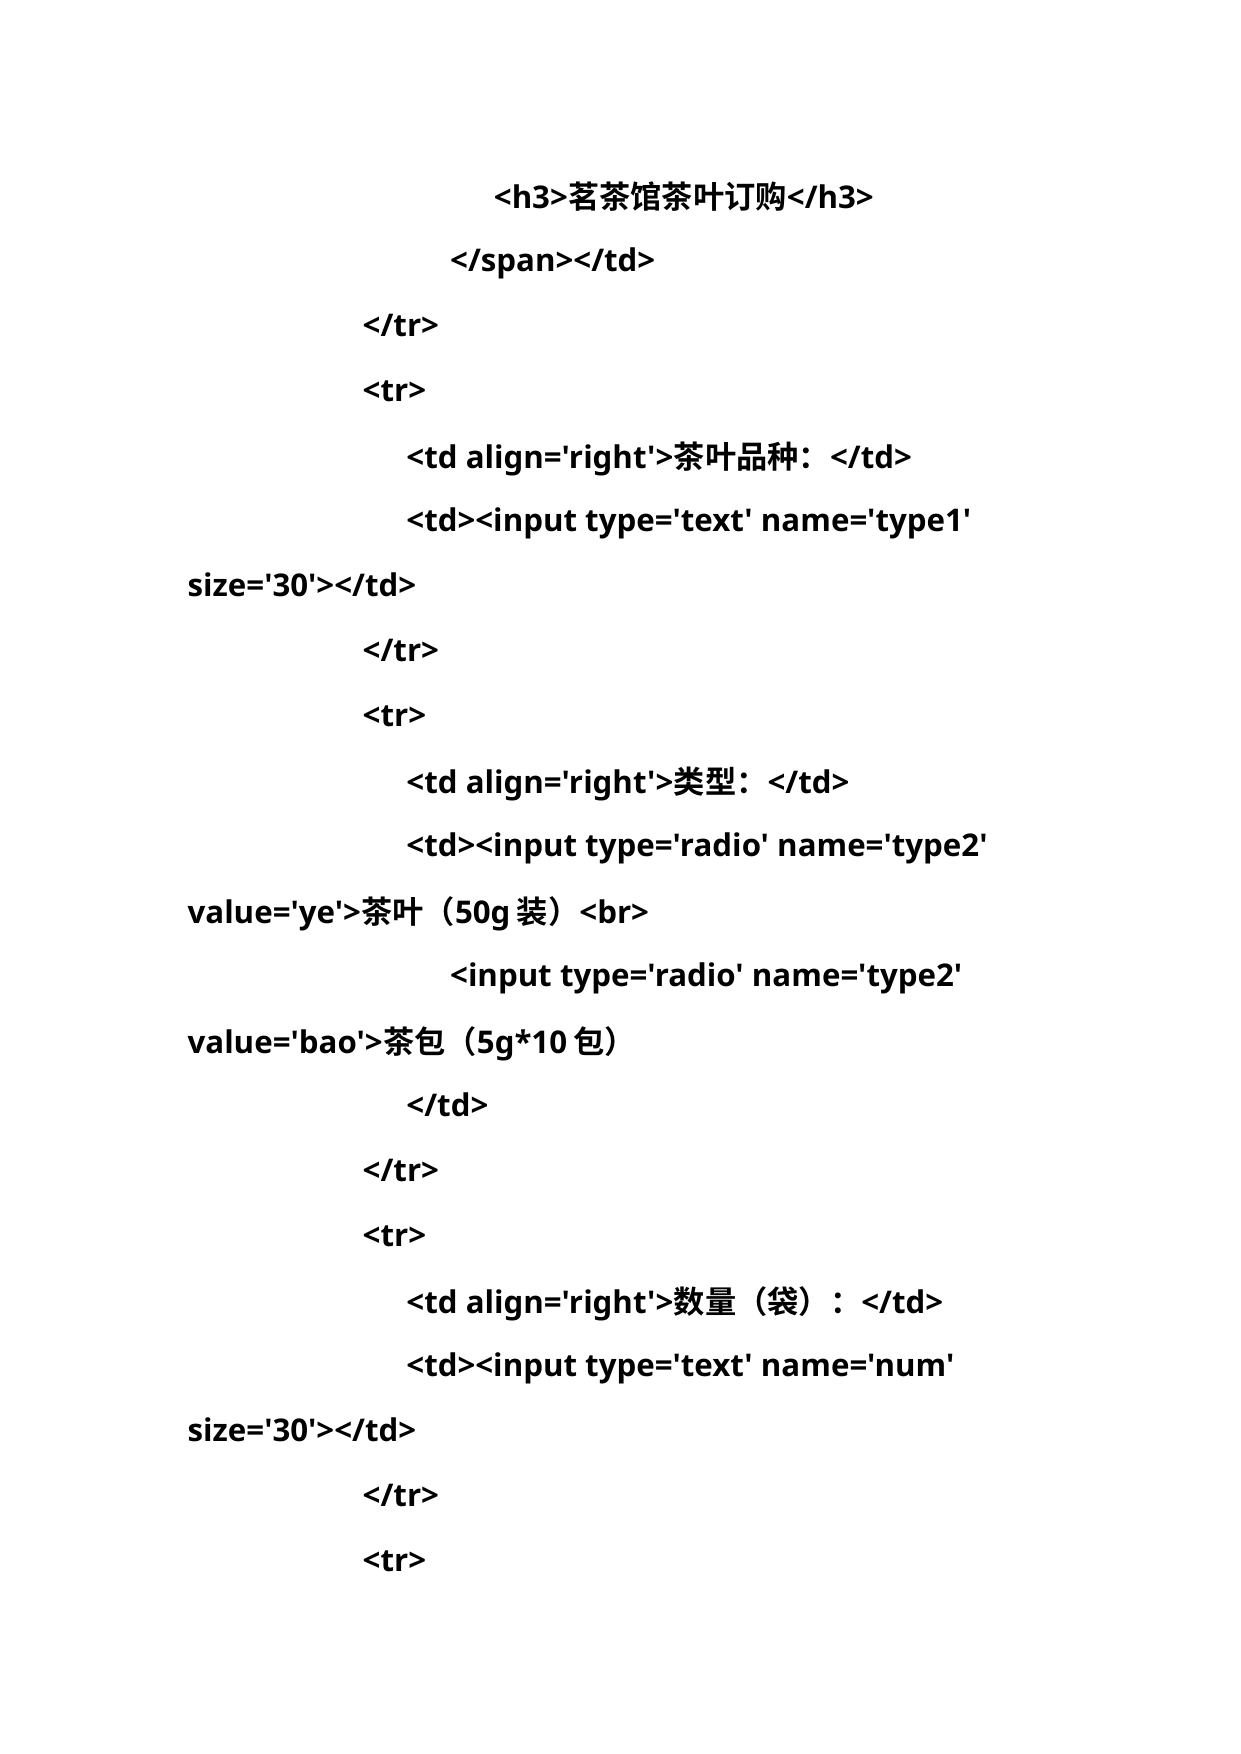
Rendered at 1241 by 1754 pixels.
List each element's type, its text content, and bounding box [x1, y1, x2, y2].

text </tr> [187, 1462, 1053, 1527]
text <tr> [187, 682, 1053, 747]
text <tr> [187, 1527, 1053, 1592]
text <td><input type='text' name='num' size='30'></td> [187, 1332, 1053, 1462]
text <td align='right'>数量（袋）：</td> [187, 1267, 1053, 1332]
text <h3>茗茶馆茶叶订购</h3> [187, 162, 1053, 227]
text </tr> [187, 617, 1053, 682]
text <input type='radio' name='type2' value='bao'>茶包（5g*10包） [187, 942, 1053, 1072]
text </tr> [187, 1137, 1053, 1202]
text </tr> [187, 292, 1053, 357]
text <tr> [187, 357, 1053, 422]
text <td><input type='radio' name='type2' value='ye'>茶叶（50g装）<br> [187, 812, 1053, 942]
text <td align='right'>类型：</td> [187, 747, 1053, 812]
text <tr> [187, 1202, 1053, 1267]
text </td> [187, 1072, 1053, 1137]
text <td align='right'>茶叶品种：</td> [187, 422, 1053, 487]
text <td><input type='text' name='type1' size='30'></td> [187, 487, 1053, 617]
text </span></td> [187, 227, 1053, 292]
